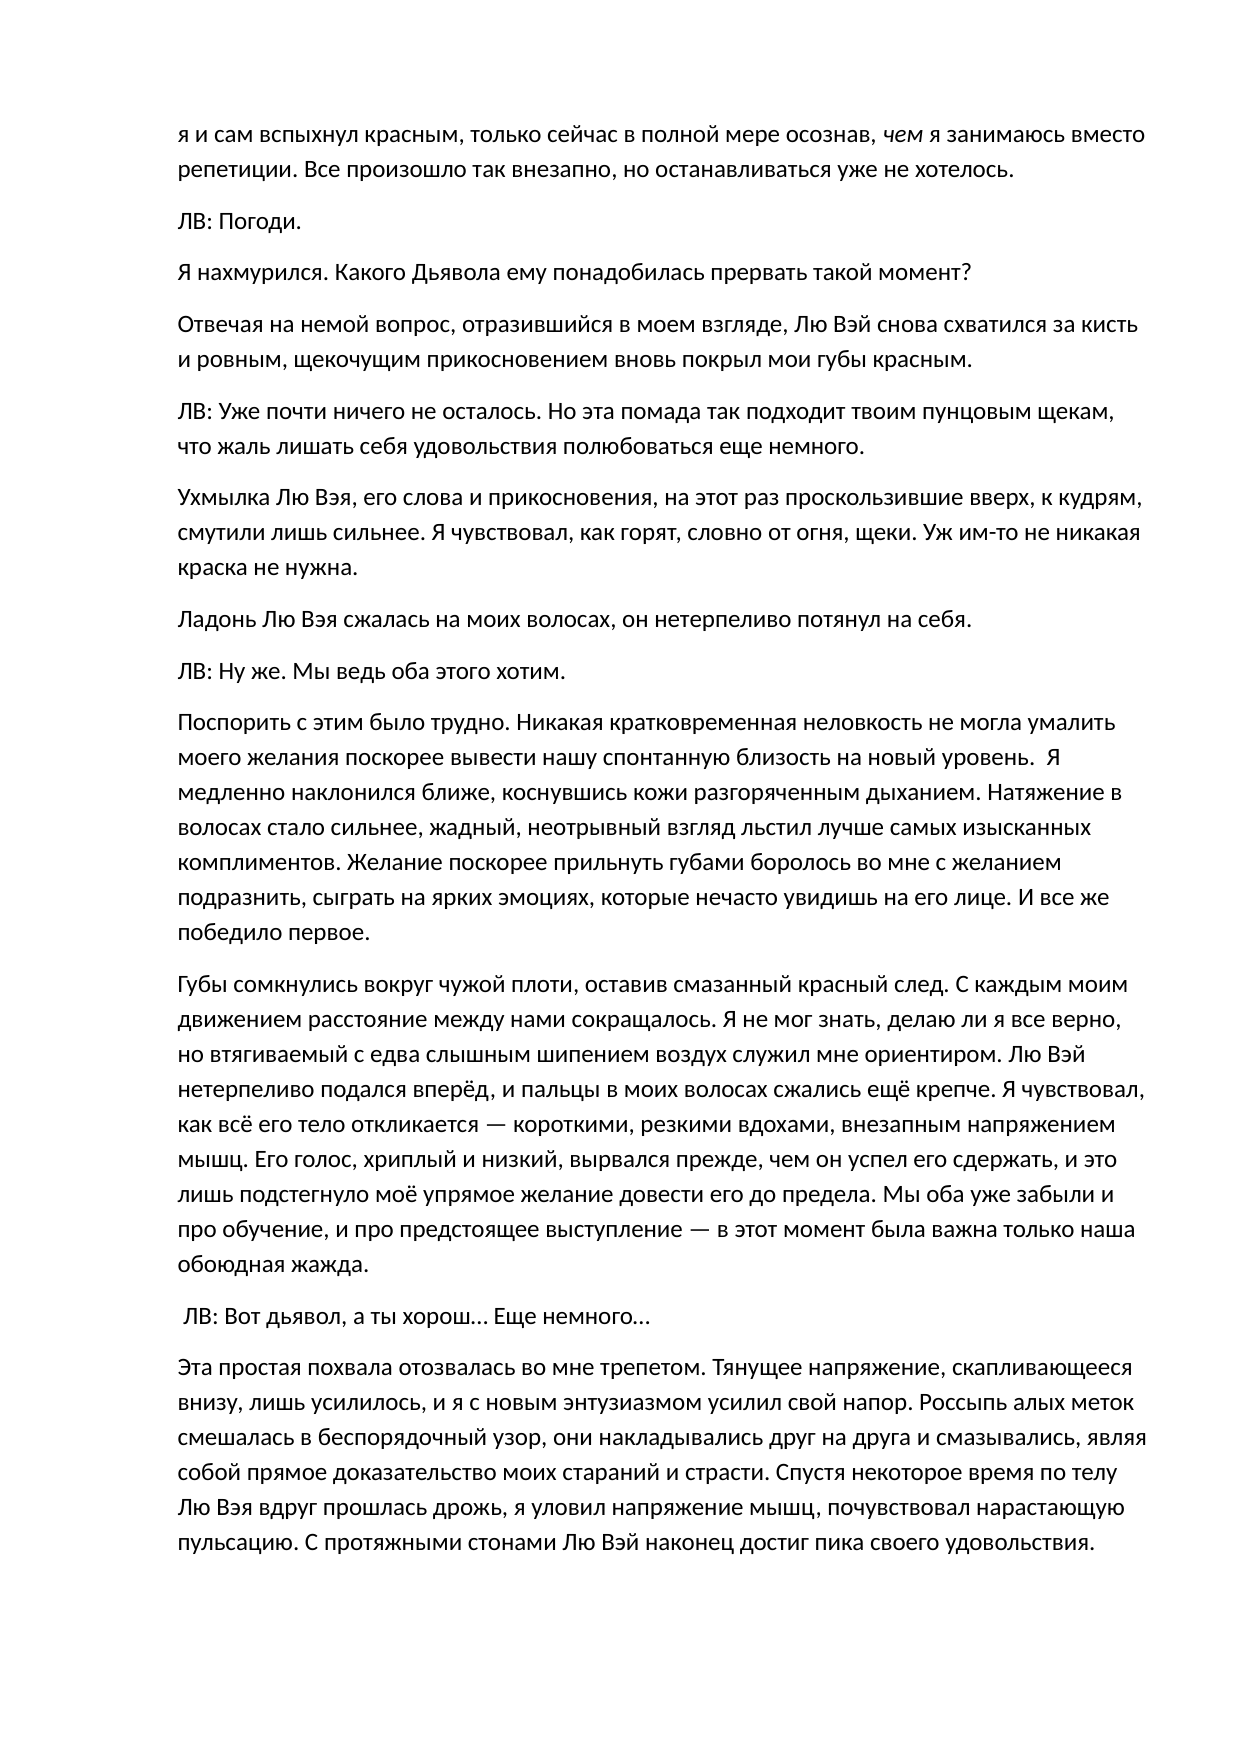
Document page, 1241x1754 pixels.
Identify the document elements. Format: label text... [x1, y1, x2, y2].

text Ухмылка Лю Вэя, его слова и прикосновения, на этот раз проскользившие вверх, к кудрям, смутили лишь сильнее. Я чувствовал, как горят, словно от огня, щеки. Уж им-то не никакая краска не нужна. [177, 481, 1152, 582]
text Отвечая на немой вопрос, отразившийся в моем взгляде, Лю Вэй снова схватился за кисть и ровным, щекочущим прикосновением вновь покрыл мои губы красным. [177, 308, 1152, 374]
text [177, 118, 1152, 184]
text Ладонь Лю Вэя сжалась на моих волосах, он нетерпеливо потянул на себя. [177, 603, 1152, 634]
text ЛВ: Вот дьявол, а ты хорош… Еще немного… [177, 1300, 1152, 1330]
text Я нахмурился. Какого Дьявола ему понадобилась прервать такой момент? [177, 256, 1152, 287]
text Поспорить с этим было трудно. Никакая кратковременная неловкость не могла умалить моего желания поскорее вывести нашу спонтанную близость на новый уровень. Я медленно наклонился ближе, коснувшись кожи разгоряченным дыханием. Натяжение в волосах стало сильнее, жадный, неотрывный взгляд льстил лучше самых изысканных комплиментов. Желание поскорее прильнуть губами боролось во мне с желанием подразнить, сыграть на ярких эмоциях, которые нечасто увидишь на его лице. И все же победило первое. [177, 706, 1152, 947]
text ЛВ: Уже почти ничего не осталось. Но эта помада так подходит твоим пунцовым щекам, что жаль лишать себя удовольствия полюбоваться еще немного. [177, 395, 1152, 460]
text Губы сомкнулись вокруг чужой плоти, оставив смазанный красный след. С каждым моим движением расстояние между нами сокращалось. Я не мог знать, делаю ли я все верно, но втягиваемый с едва слышным шипением воздух служил мне ориентиром. Лю Вэй нетерпеливо подался вперёд, и пальцы в моих волосах сжались ещё крепче. Я чувствовал, как всё его тело откликается — короткими, резкими вдохами, внезапным напряжением мышц. Его голос, хриплый и низкий, вырвался прежде, чем он успел его сдержать, и это лишь подстегнуло моё упрямое желание довести его до предела. Мы оба уже забыли и про обучение, и про предстоящее выступление — в этот момент была важна только наша обоюдная жажда. [177, 968, 1152, 1279]
text ЛВ: Погоди. [177, 205, 1152, 235]
text Эта простая похвала отозвалась во мне трепетом. Тянущее напряжение, скапливающееся внизу, лишь усилилось, и я с новым энтузиазмом усилил свой напор. Россыпь алых меток смешалась в беспорядочный узор, они накладывались друг на друга и смазывались, являя собой прямое доказательство моих стараний и страсти. Спустя некоторое время по телу Лю Вэя вдруг прошлась дрожь, я уловил напряжение мышц, почувствовал нарастающую пульсацию. С протяжными стонами Лю Вэй наконец достиг пика своего удовольствия. [177, 1351, 1152, 1557]
text ЛВ: Ну же. Мы ведь оба этого хотим. [177, 655, 1152, 685]
